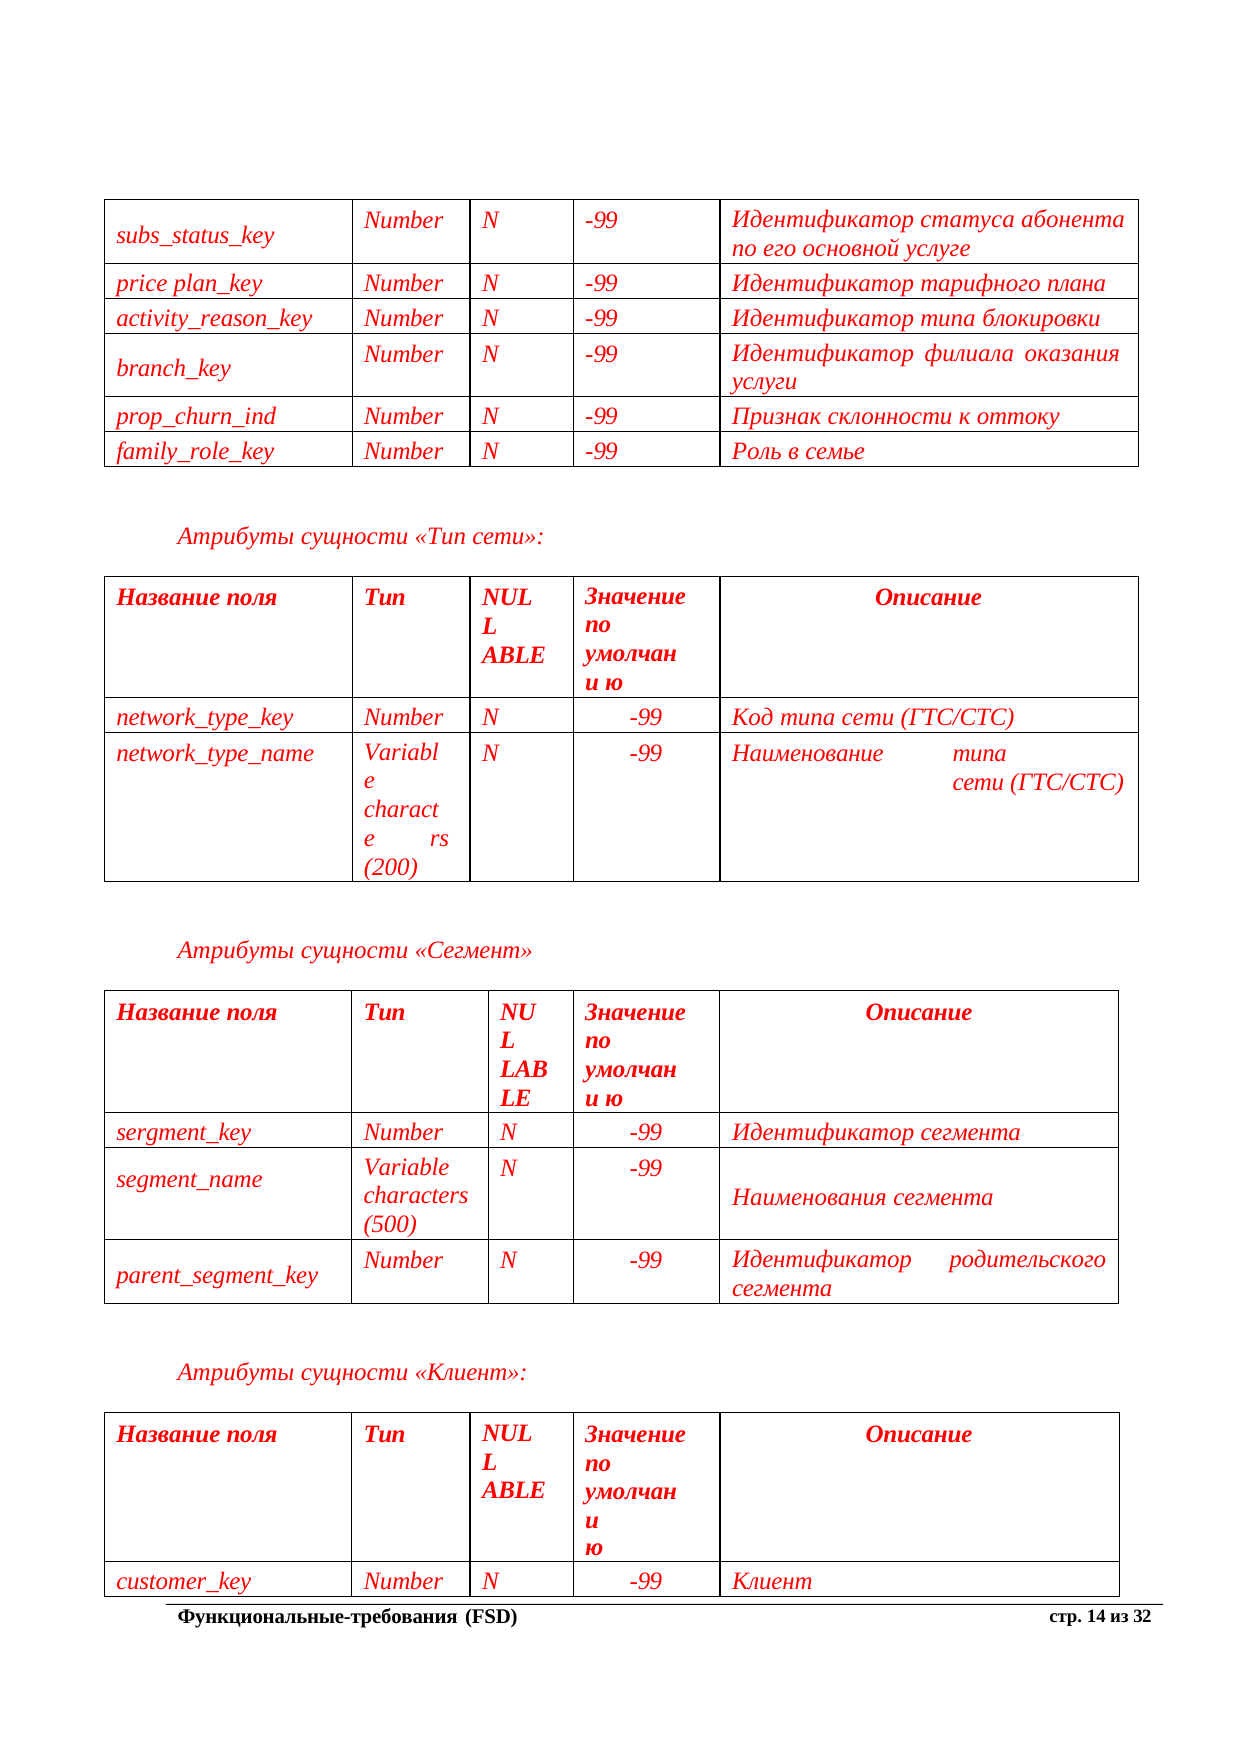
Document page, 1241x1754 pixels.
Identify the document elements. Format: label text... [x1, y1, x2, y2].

table_header -99 [574, 200, 719, 263]
table_cell -99 [574, 299, 719, 333]
table_cell -99 [574, 1562, 719, 1596]
table_cell -99 [574, 1113, 719, 1147]
table_cell Variable characters (500) [352, 1148, 488, 1239]
table_cell Number [353, 299, 469, 333]
table_cell N [471, 299, 573, 333]
table_cell N [471, 1562, 573, 1596]
text Атрибуты сущности «Тип сети»: [177, 521, 1238, 549]
table_header subs_status_key [105, 200, 352, 263]
table_cell Идентификатор тарифного плана [721, 264, 1138, 298]
table_cell -99 [574, 1148, 719, 1239]
table_cell network_type_name [105, 733, 352, 881]
table_cell N [471, 264, 573, 298]
table_cell Number [353, 264, 469, 298]
table_cell Number [353, 397, 469, 431]
table_cell N [489, 1113, 573, 1147]
table_header Тип [352, 991, 488, 1112]
table_cell Наименование типа сети (ГТС/СТС) [721, 733, 1138, 881]
table_cell Код типа сети (ГТС/СТС) [721, 698, 1138, 732]
table_cell price plan_key [105, 264, 352, 298]
table_cell Variable characte rs (200) [353, 733, 469, 881]
table_header NULL ABLE [471, 577, 573, 697]
table_cell Клиент [721, 1562, 1119, 1596]
table_cell sergment_key [105, 1113, 351, 1147]
table_cell N [489, 1148, 573, 1239]
table_cell N [471, 397, 573, 431]
table_header Значение по умолчани ю [574, 577, 719, 697]
table_cell Идентификатор филиала оказания услуги [721, 334, 1138, 396]
table_cell Number [353, 334, 469, 396]
table_cell N [471, 334, 573, 396]
table_cell -99 [574, 733, 719, 881]
table_cell Number [353, 698, 469, 732]
table_cell network_type_key [105, 698, 352, 732]
table_header Название поля [105, 577, 352, 697]
table_cell Признак склонности к оттоку [721, 397, 1138, 431]
table_cell prop_churn_ind [105, 397, 352, 431]
table_header Описание [720, 991, 1118, 1112]
table_cell -99 [574, 1240, 719, 1303]
table_cell -99 [574, 334, 719, 396]
table_cell N [489, 1240, 573, 1303]
table_header Тип [353, 577, 469, 697]
table_cell Роль в семье [721, 432, 1138, 466]
table_cell Идентификатор сегмента [720, 1113, 1118, 1147]
text Атрибуты сущности «Сегмент» [177, 935, 1238, 964]
table_header Значение по умолчани ю [574, 1413, 719, 1561]
table_cell branch_key [105, 334, 352, 396]
table_cell customer_key [105, 1562, 351, 1596]
table_header NUL LAB LE [489, 991, 573, 1112]
table_cell Идентификатор типа блокировки [721, 299, 1138, 333]
text Атрибуты сущности «Клиент»: [177, 1357, 1238, 1386]
table_cell Number [352, 1113, 488, 1147]
table_cell family_role_key [105, 432, 352, 466]
table_header Number [353, 200, 469, 263]
table_cell Идентификатор родительского сегмента [720, 1240, 1118, 1303]
table_header Значение по умолчани ю [574, 991, 719, 1112]
table_cell -99 [574, 698, 719, 732]
table_cell N [471, 698, 573, 732]
table_header Тип [352, 1413, 469, 1561]
table_header Идентификатор статуса абонента по его основной услуге [721, 200, 1138, 263]
table_header NULL ABLE [471, 1413, 573, 1561]
table_cell N [471, 733, 573, 881]
table_cell Number [352, 1562, 469, 1596]
table_cell segment_name [105, 1148, 351, 1239]
table_cell Number [353, 432, 469, 466]
table_cell Number [352, 1240, 488, 1303]
table_cell parent_segment_key [105, 1240, 351, 1303]
table_cell -99 [574, 397, 719, 431]
table_cell -99 [574, 264, 719, 298]
table_header Название поля [105, 991, 351, 1112]
table_header Описание [721, 1413, 1119, 1561]
table_cell -99 [574, 432, 719, 466]
table_cell N [471, 432, 573, 466]
table_cell Наименования сегмента [720, 1148, 1118, 1239]
table_header Название поля [105, 1413, 351, 1561]
table_cell activity_reason_key [105, 299, 352, 333]
table_header N [471, 200, 573, 263]
table_header Описание [721, 577, 1138, 697]
